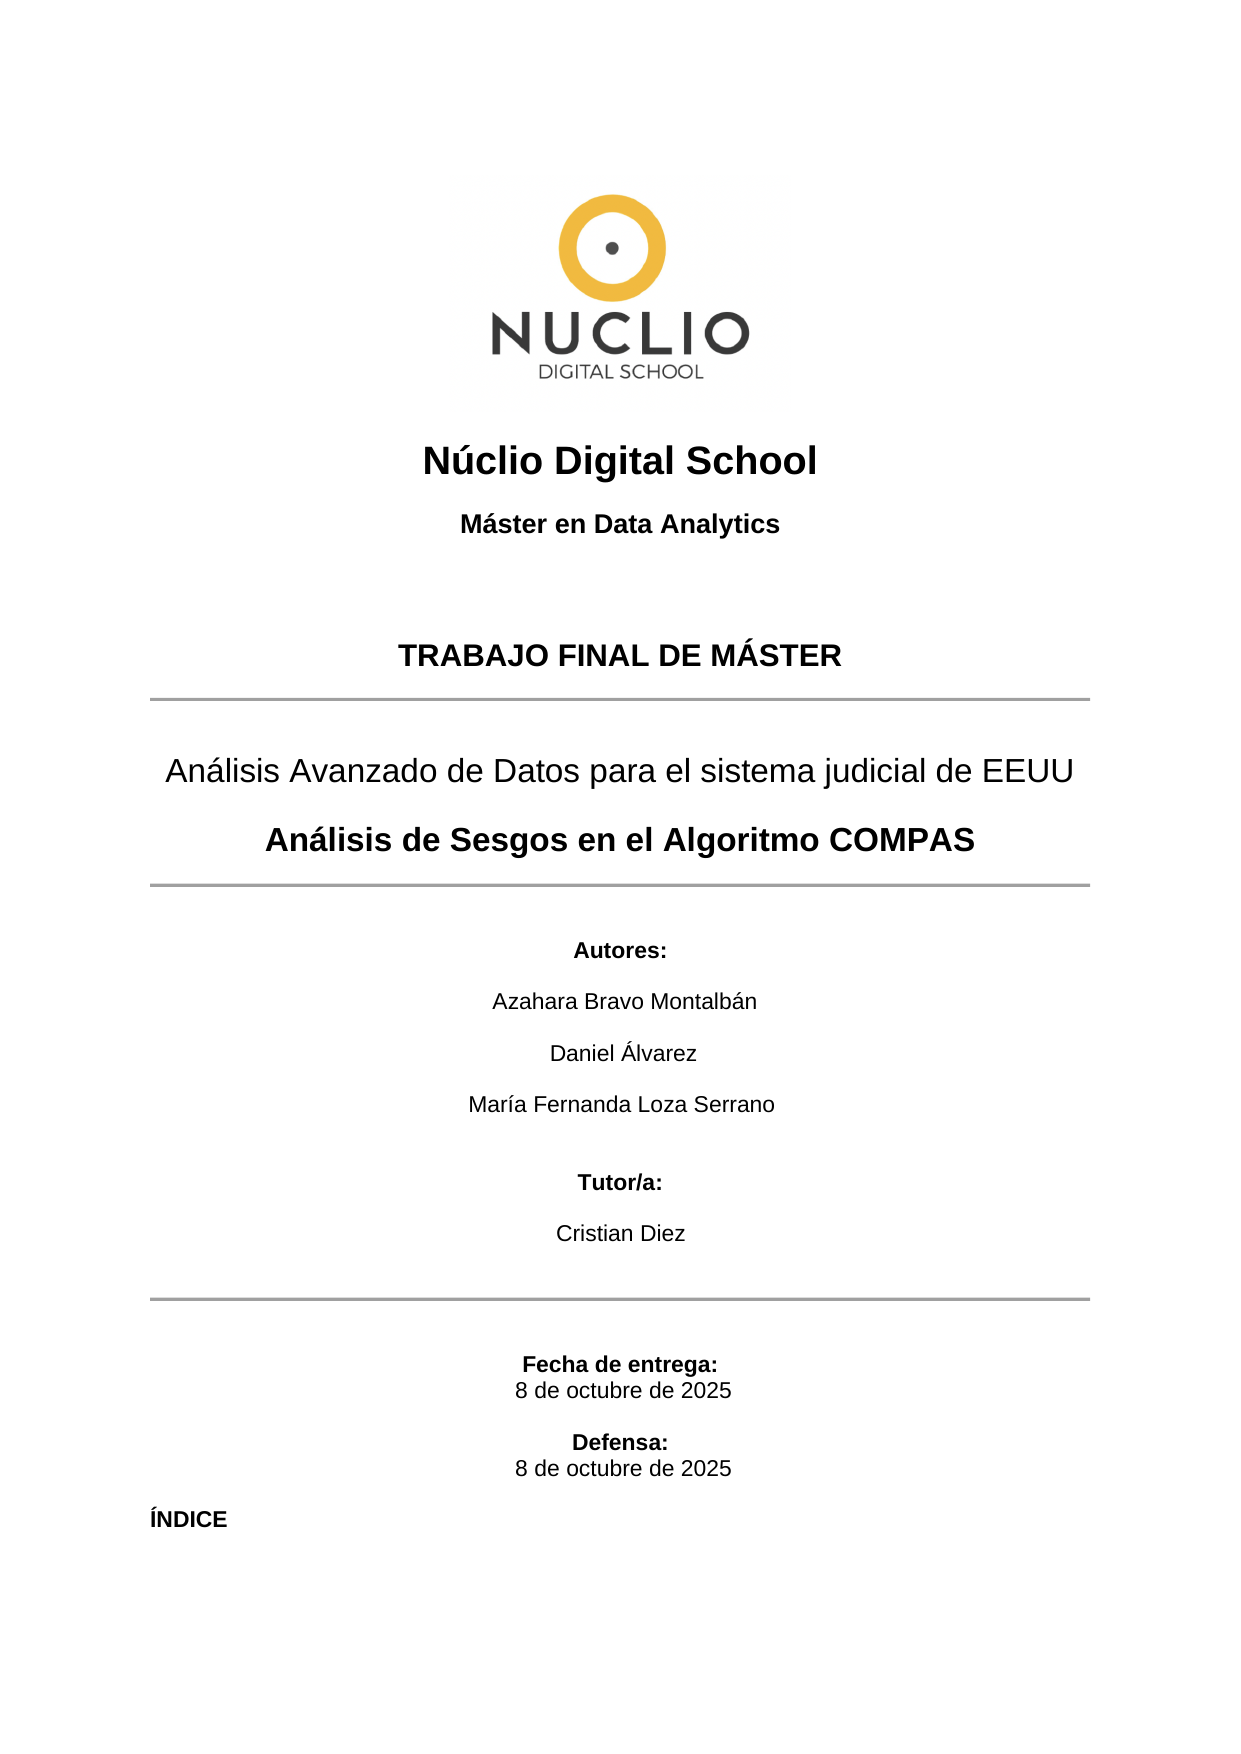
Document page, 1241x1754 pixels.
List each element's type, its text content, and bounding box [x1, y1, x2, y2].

text Autores: [150, 937, 1090, 963]
title Máster en Data Analytics [150, 508, 1090, 539]
text Núclio Digital School [150, 437, 1090, 483]
text Análisis de Sesgos en el Algoritmo COMPAS [150, 820, 1090, 859]
text Tutor/a: [150, 1169, 1090, 1195]
text Fecha de entrega: 8 de octubre de 2025 [150, 1351, 1090, 1404]
title TRABAJO FINAL DE MÁSTER [150, 637, 1090, 673]
text Análisis Avanzado de Datos para el sistema judicial de EEUU [150, 751, 1090, 789]
text ÍNDICE [150, 1506, 1090, 1533]
text María Fernanda Loza Serrano [150, 1091, 1090, 1144]
picture [449, 175, 791, 412]
text Cristian Diez [225, 1220, 1090, 1273]
text Azahara Bravo Montalbán [225, 988, 1090, 1014]
text Daniel Álvarez [225, 1039, 1090, 1066]
text Defensa: 8 de octubre de 2025 [150, 1429, 1090, 1481]
